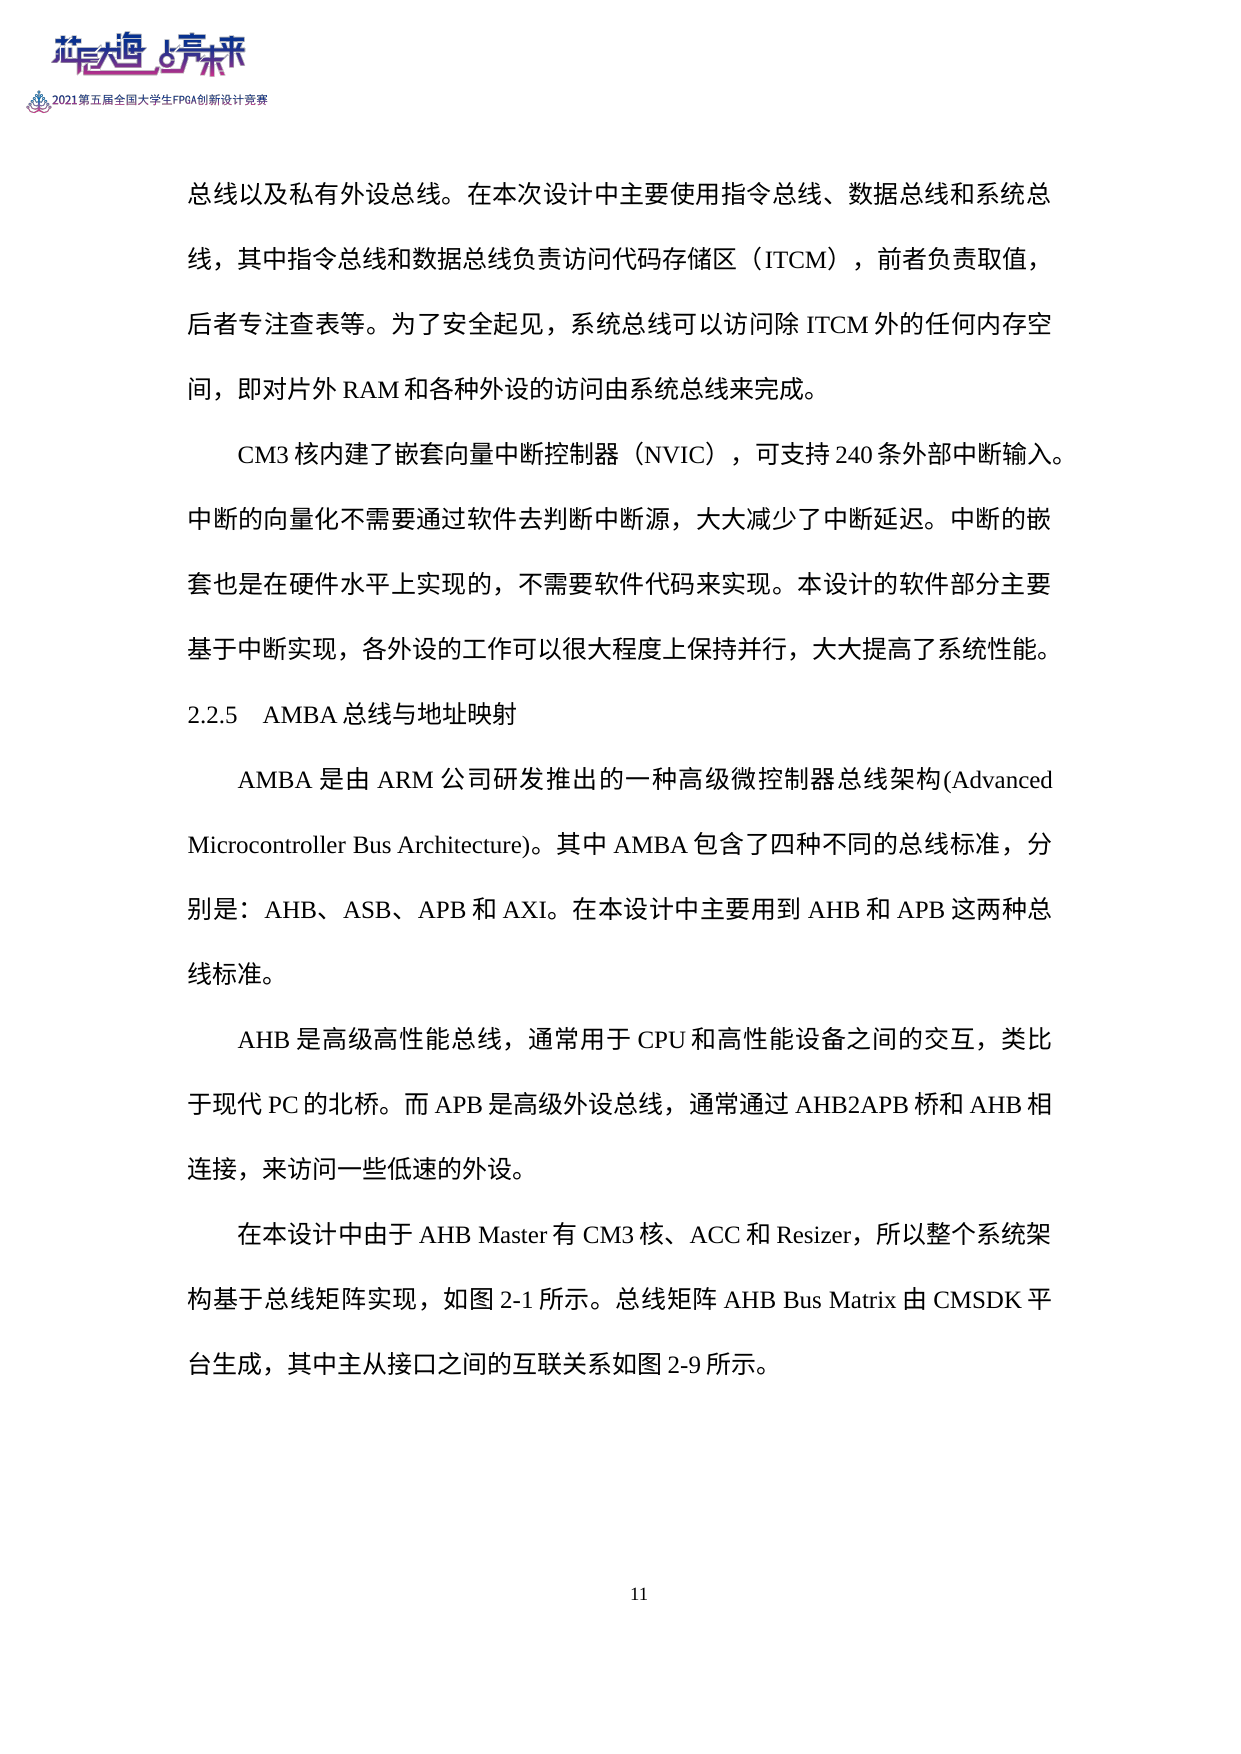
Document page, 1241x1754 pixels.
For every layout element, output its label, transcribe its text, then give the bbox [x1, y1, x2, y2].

text AHB是高级高性能总线，通常用于CPU和高性能设备之间的交互，类比于现代PC的北桥。而APB是高级外设总线，通常通过AHB2APB桥和AHB相连接，来访问一些低速的外设。 [187, 1005, 1053, 1200]
text AMBA是由ARM公司研发推出的一种高级微控制器总线架构(Advanced Microcontroller Bus Architecture)。其中AMBA包含了四种不同的总线标准，分别是：AHB、ASB、APB和AXI。在本设计中主要用到AHB和APB这两种总线标准。 [187, 745, 1053, 1005]
text CM3核内建了嵌套向量中断控制器（NVIC），可支持240条外部中断输入。中断的向量化不需要通过软件去判断中断源，大大减少了中断延迟。中断的嵌套也是在硬件水平上实现的，不需要软件代码来实现。本设计的软件部分主要基于中断实现，各外设的工作可以很大程度上保持并行，大大提高了系统性能。 [187, 420, 1053, 680]
list AMBA总线与地址映射 [187, 680, 1053, 745]
picture [19, 14, 274, 119]
text 在本设计中由于AHB Master有CM3核、ACC和Resizer，所以整个系统架构基于总线矩阵实现，如图2-1所示。总线矩阵AHB Bus Matrix由CMSDK平台生成，其中主从接口之间的互联关系如图2-9所示。 [187, 1200, 1053, 1395]
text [187, 160, 1053, 420]
